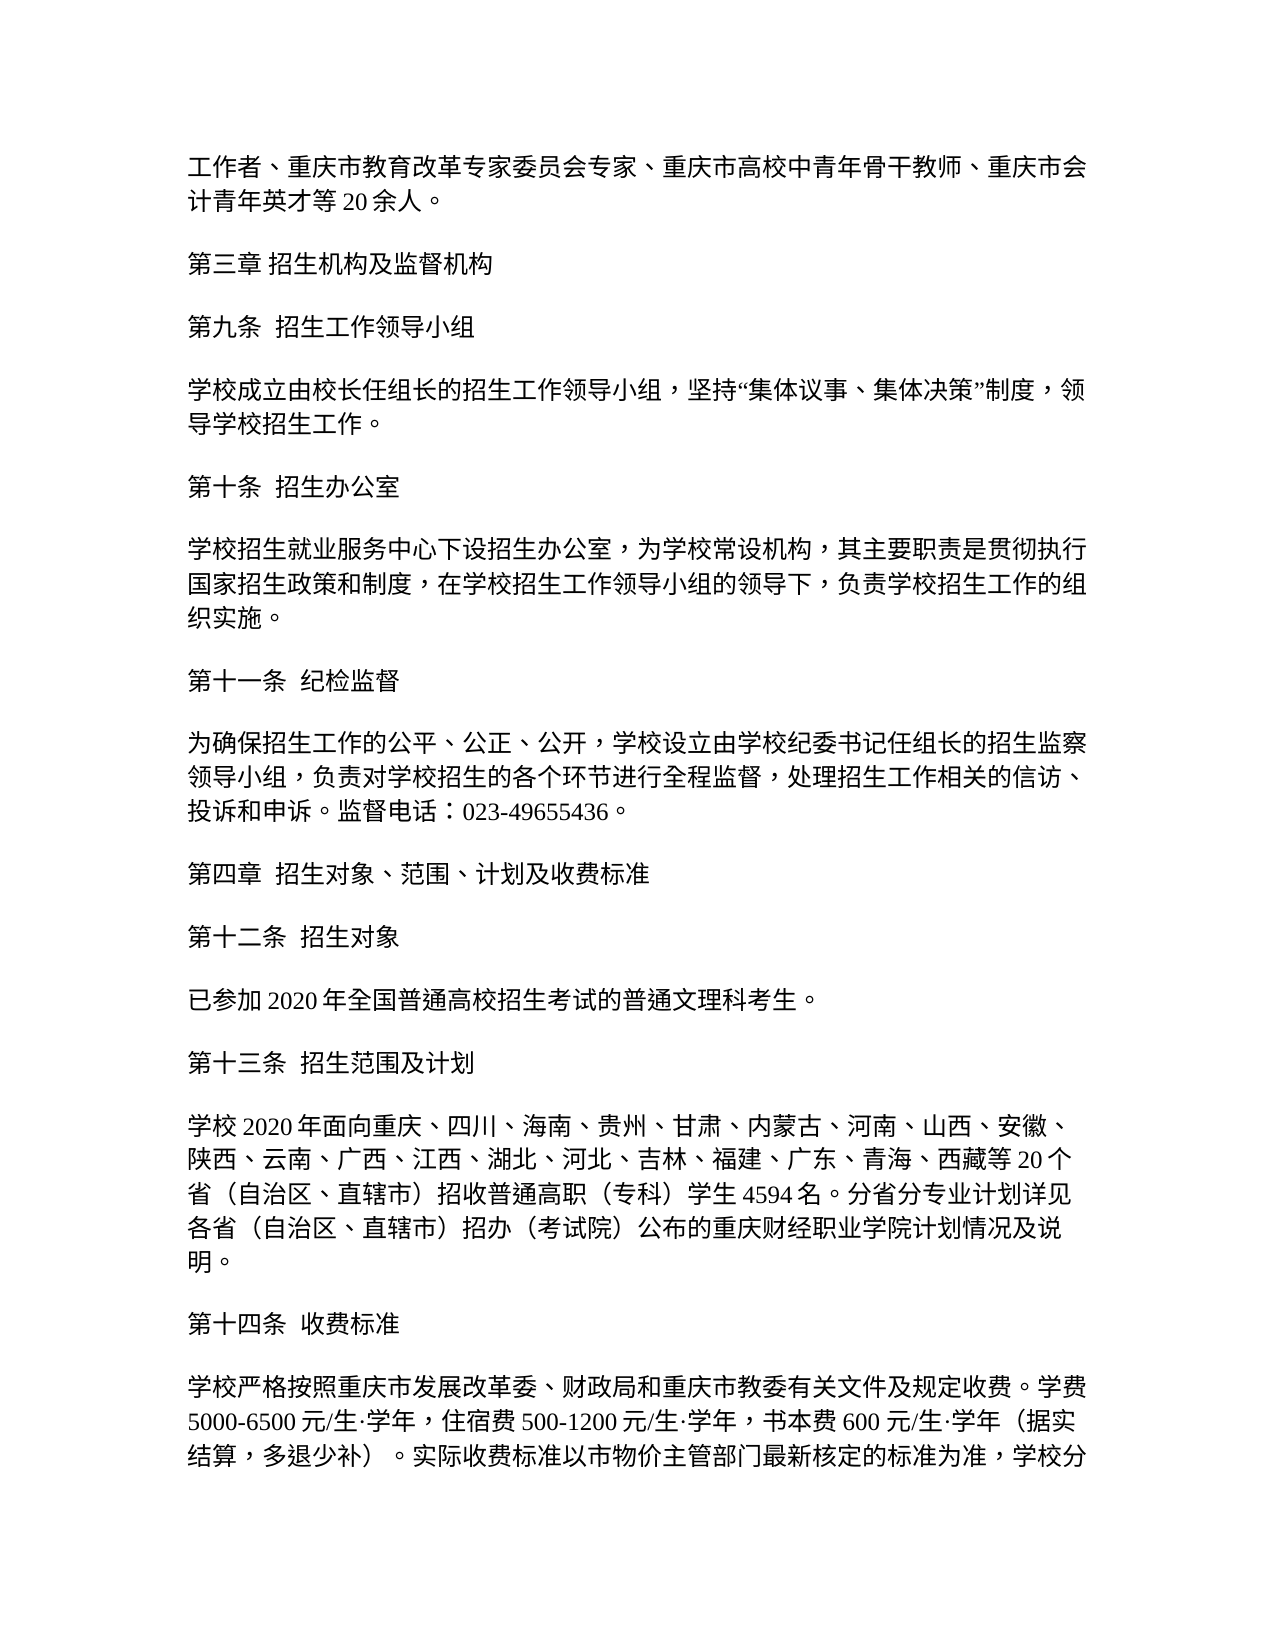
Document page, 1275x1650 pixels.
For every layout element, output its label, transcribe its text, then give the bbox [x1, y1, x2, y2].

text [187, 150, 1087, 218]
text 第十一条 纪检监督 [187, 663, 1087, 697]
text 学校2020年面向重庆、四川、海南、贵州、甘肃、内蒙古、河南、山西、安徽、陕西、云南、广西、江西、湖北、河北、吉林、福建、广东、青海、西藏等20个省（自治区、直辖市）招收普通高职（专科）学生4594名。分省分专业计划详见各省（自治区、直辖市）招办（考试院）公布的重庆财经职业学院计划情况及说明。 [187, 1108, 1087, 1278]
text 已参加2020年全国普通高校招生考试的普通文理科考生。 [187, 982, 1087, 1017]
text 第九条 招生工作领导小组 [187, 310, 1087, 344]
text 第十二条 招生对象 [187, 920, 1087, 954]
text 第四章 招生对象、范围、计划及收费标准 [187, 857, 1087, 891]
text 学校招生就业服务中心下设招生办公室，为学校常设机构，其主要职责是贯彻执行国家招生政策和制度，在学校招生工作领导小组的领导下，负责学校招生工作的组织实施。 [187, 532, 1087, 634]
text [187, 1370, 1087, 1472]
text 第三章 招生机构及监督机构 [187, 247, 1087, 281]
text 第十四条 收费标准 [187, 1307, 1087, 1341]
text 为确保招生工作的公平、公正、公开，学校设立由学校纪委书记任组长的招生监察领导小组，负责对学校招生的各个环节进行全程监督，处理招生工作相关的信访、投诉和申诉。监督电话：023-49655436。 [187, 726, 1087, 828]
text 第十条 招生办公室 [187, 469, 1087, 503]
text 第十三条 招生范围及计划 [187, 1045, 1087, 1079]
text 学校成立由校长任组长的招生工作领导小组，坚持“集体议事、集体决策”制度，领导学校招生工作。 [187, 372, 1087, 441]
